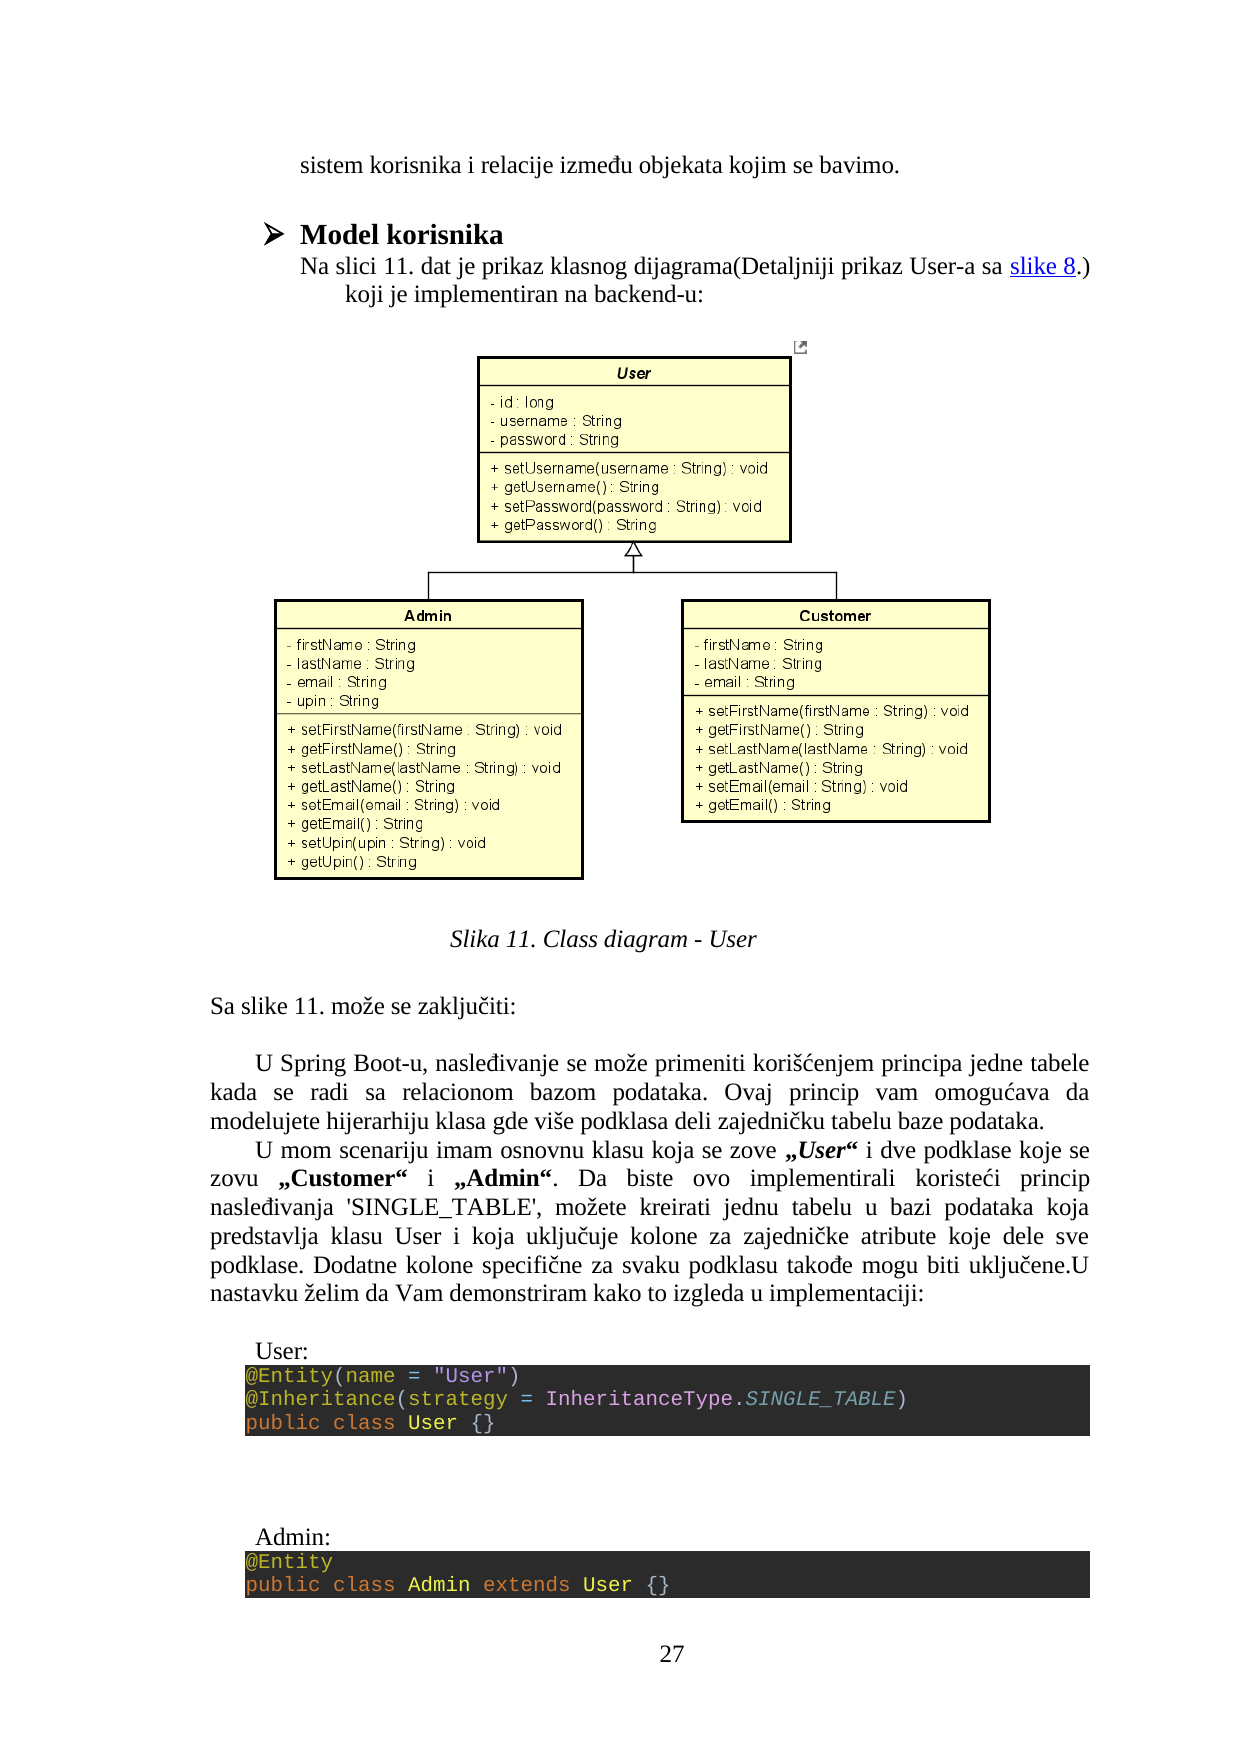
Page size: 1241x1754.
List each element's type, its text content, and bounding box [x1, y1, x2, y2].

subtitle Sa slike 11. može se zaključiti: [210, 991, 1090, 1020]
subtitle Slika 11. Class diagram - User [420, 924, 1090, 953]
subtitle Admin: [210, 1522, 1090, 1551]
subtitle U Spring Boot-u, nasleđivanje se može primeniti korišćenjem principa jedne tabele kada se radi sa relacionom bazom podataka. Ovaj princip vam omogućava da modelujete hijerarhiju klasa gde više podklasa deli zajedničku tabelu baze podataka. [210, 1048, 1090, 1135]
subtitle Model korisnika [262, 217, 1090, 251]
subtitle User: [210, 1336, 1090, 1365]
subtitle Na slici 11. dat je prikaz klasnog dijagrama(Detaljniji prikaz User-a sa slike 8.) koji je implementiran na backend-u: [300, 251, 1090, 308]
picture [235, 341, 1029, 886]
subtitle U nastavku biće prikazani klasni modeli koji detaljno predstavljaju autentitkacioni sistem korisnika i relacije između objekata kojim se bavimo. [270, 150, 1090, 179]
subtitle U mom scenariju imam osnovnu klasu koja se zove „User“ i dve podklase koje se zovu „Customer“ i „Admin“. Da biste ovo implementirali koristeći princip nasleđivanja 'SINGLE_TABLE', možete kreirati jednu tabelu u bazi podataka koja predstavlja klasu User i koja uključuje kolone za zajedničke atribute koje dele sve podklase. Dodatne kolone specifične za svaku podklasu takođe mogu biti uključene.U nastavku želim da Vam demonstriram kako to izgleda u implementaciji: [210, 1135, 1090, 1307]
text @Entity public class Admin extends User {} [245, 1551, 1090, 1598]
text @Entity(name = "User") @Inheritance(strategy = InheritanceType.SINGLE_TABLE) public class User {} [245, 1365, 1090, 1436]
